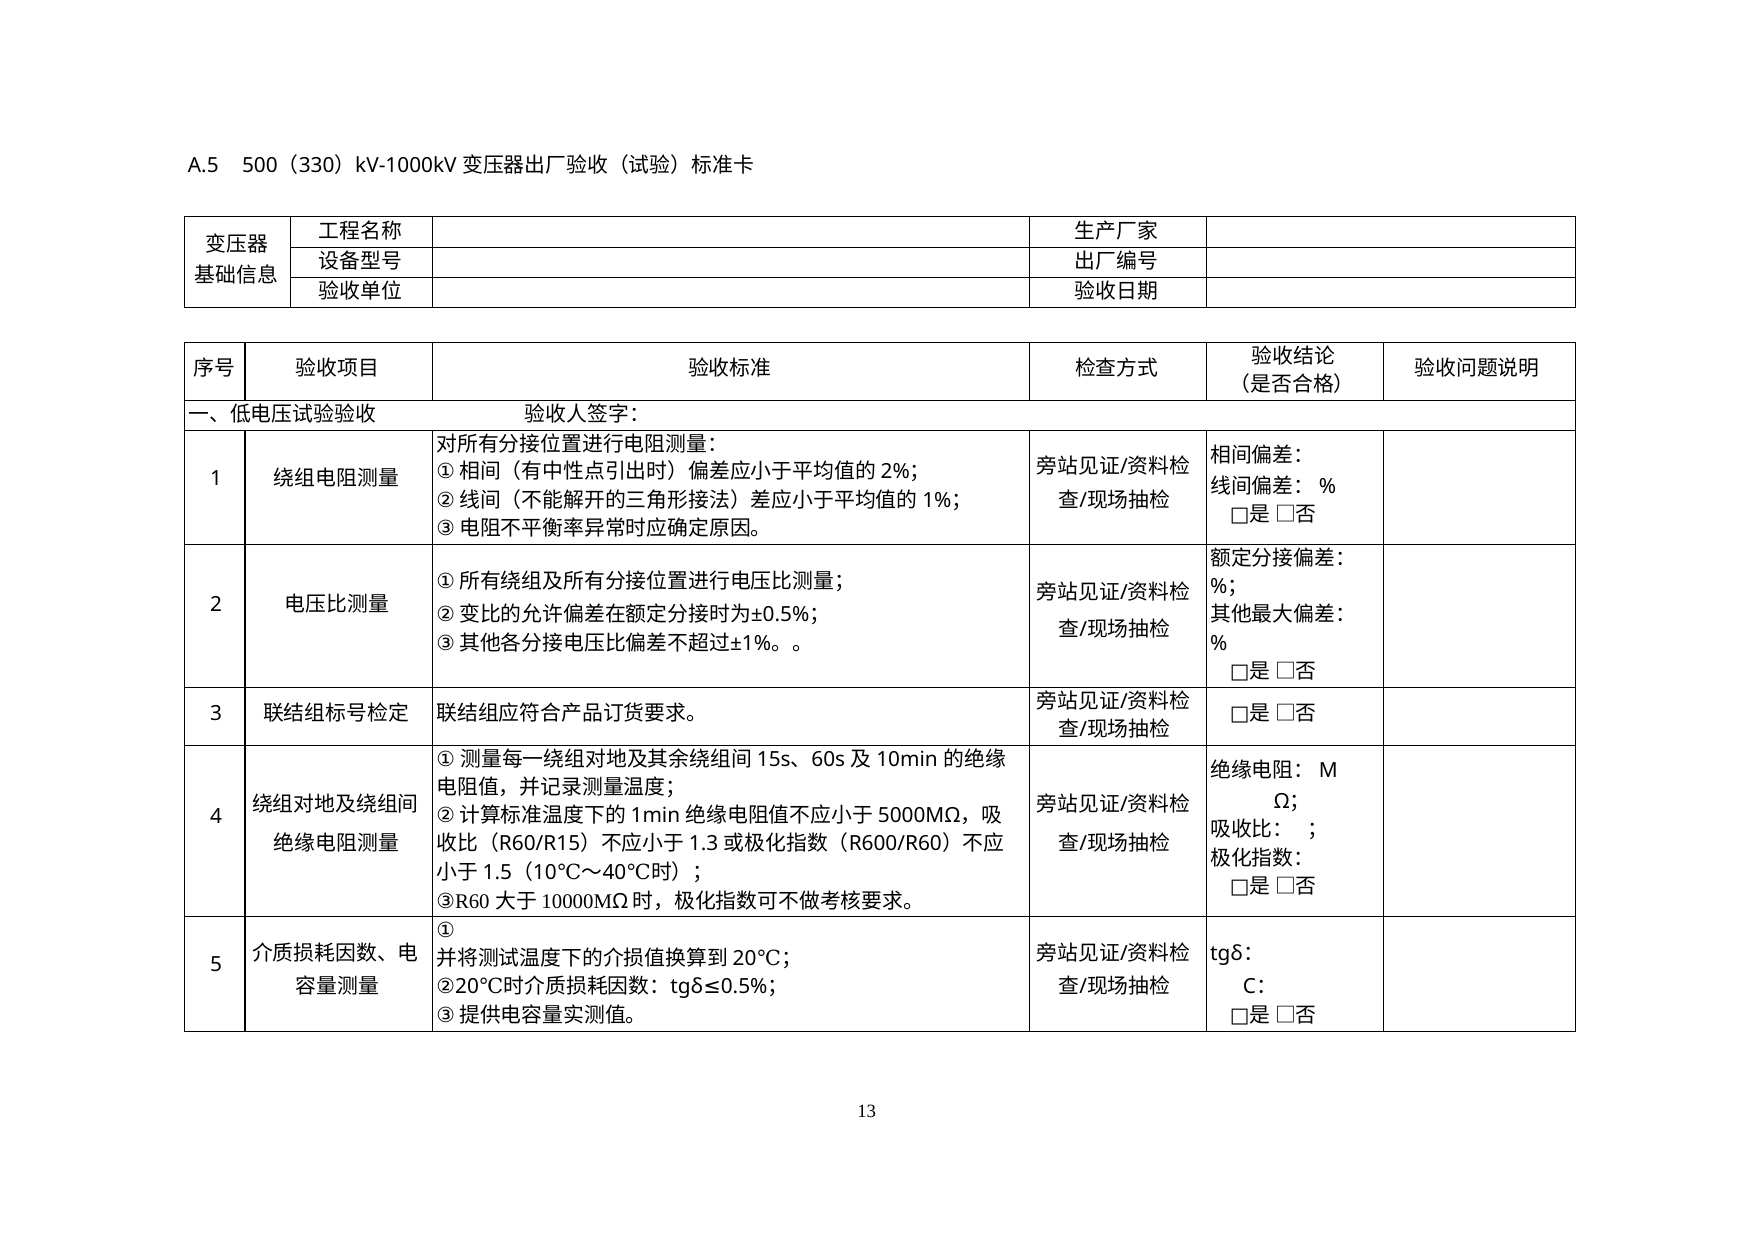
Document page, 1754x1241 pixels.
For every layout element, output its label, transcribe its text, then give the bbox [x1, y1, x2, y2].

text A.5 [188, 155, 241, 177]
text 500（330）kV-1000kV 变压器出厂验收（试验）标准卡 [242, 155, 856, 177]
text 13 [857, 1101, 1754, 1122]
